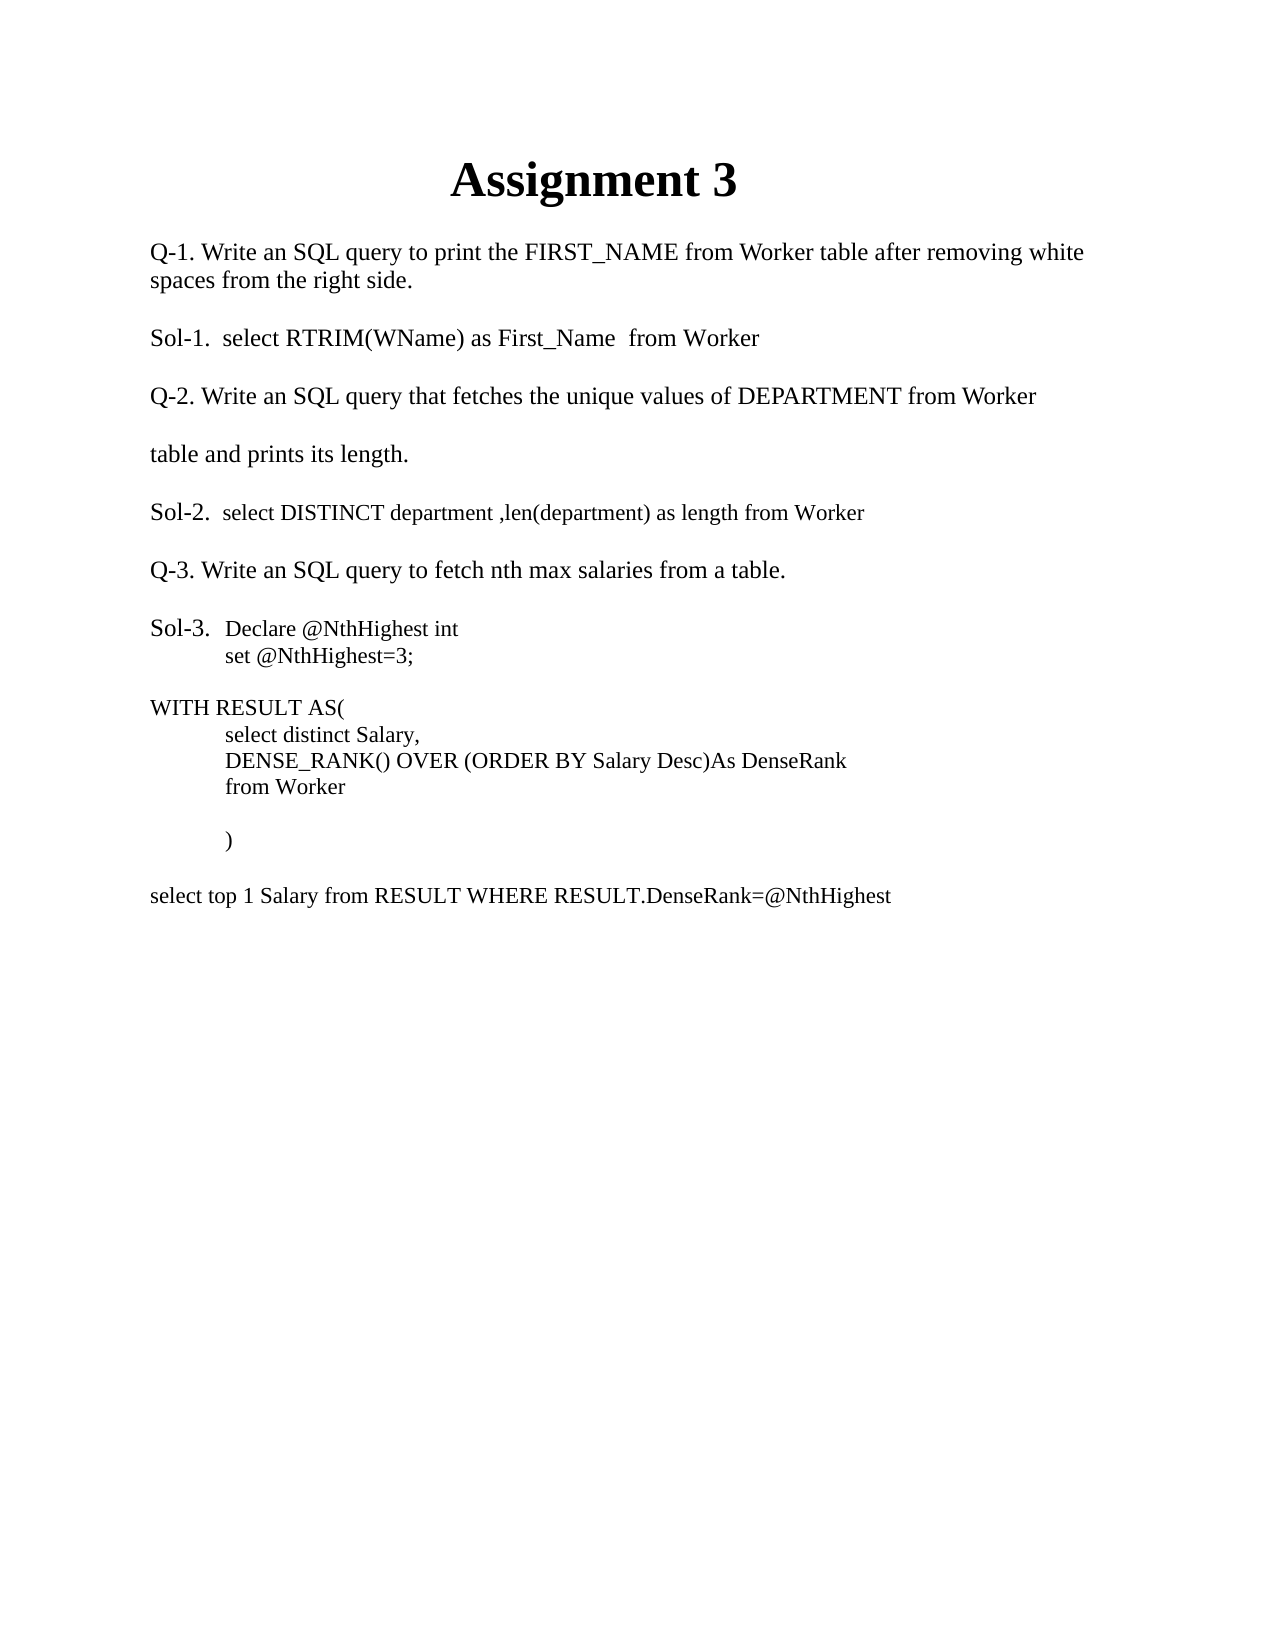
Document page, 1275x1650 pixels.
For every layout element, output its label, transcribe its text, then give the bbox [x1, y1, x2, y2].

text select top 1 Salary from RESULT WHERE RESULT.DenseRank=@NthHighest [150, 882, 1125, 908]
text WITH RESULT AS( [150, 694, 1125, 721]
text Q-1. Write an SQL query to print the FIRST_NAME from Worker table after removing white spaces from the right side. [150, 237, 1125, 294]
text Sol-2. select DISTINCT department ,len(department) as length from Worker [150, 497, 1125, 526]
text from Worker [150, 773, 1125, 800]
text ) [150, 826, 1125, 852]
text DENSE_RANK() OVER (ORDER BY Salary Desc)As DenseRank [150, 747, 1125, 773]
text set @NthHighest=3; [150, 642, 1125, 668]
text Sol-1. select RTRIM(WName) as First_Name from Worker [150, 323, 1125, 352]
text select distinct Salary, [150, 721, 1125, 747]
text Sol-3. Declare @NthHighest int [150, 613, 1125, 642]
text Q-3. Write an SQL query to fetch nth max salaries from a table. [150, 555, 1125, 584]
text Assignment 3 [375, 150, 1125, 207]
text Q-2. Write an SQL query that fetches the unique values of DEPARTMENT from Worker [150, 381, 1125, 410]
text table and prints its length. [150, 439, 1125, 468]
